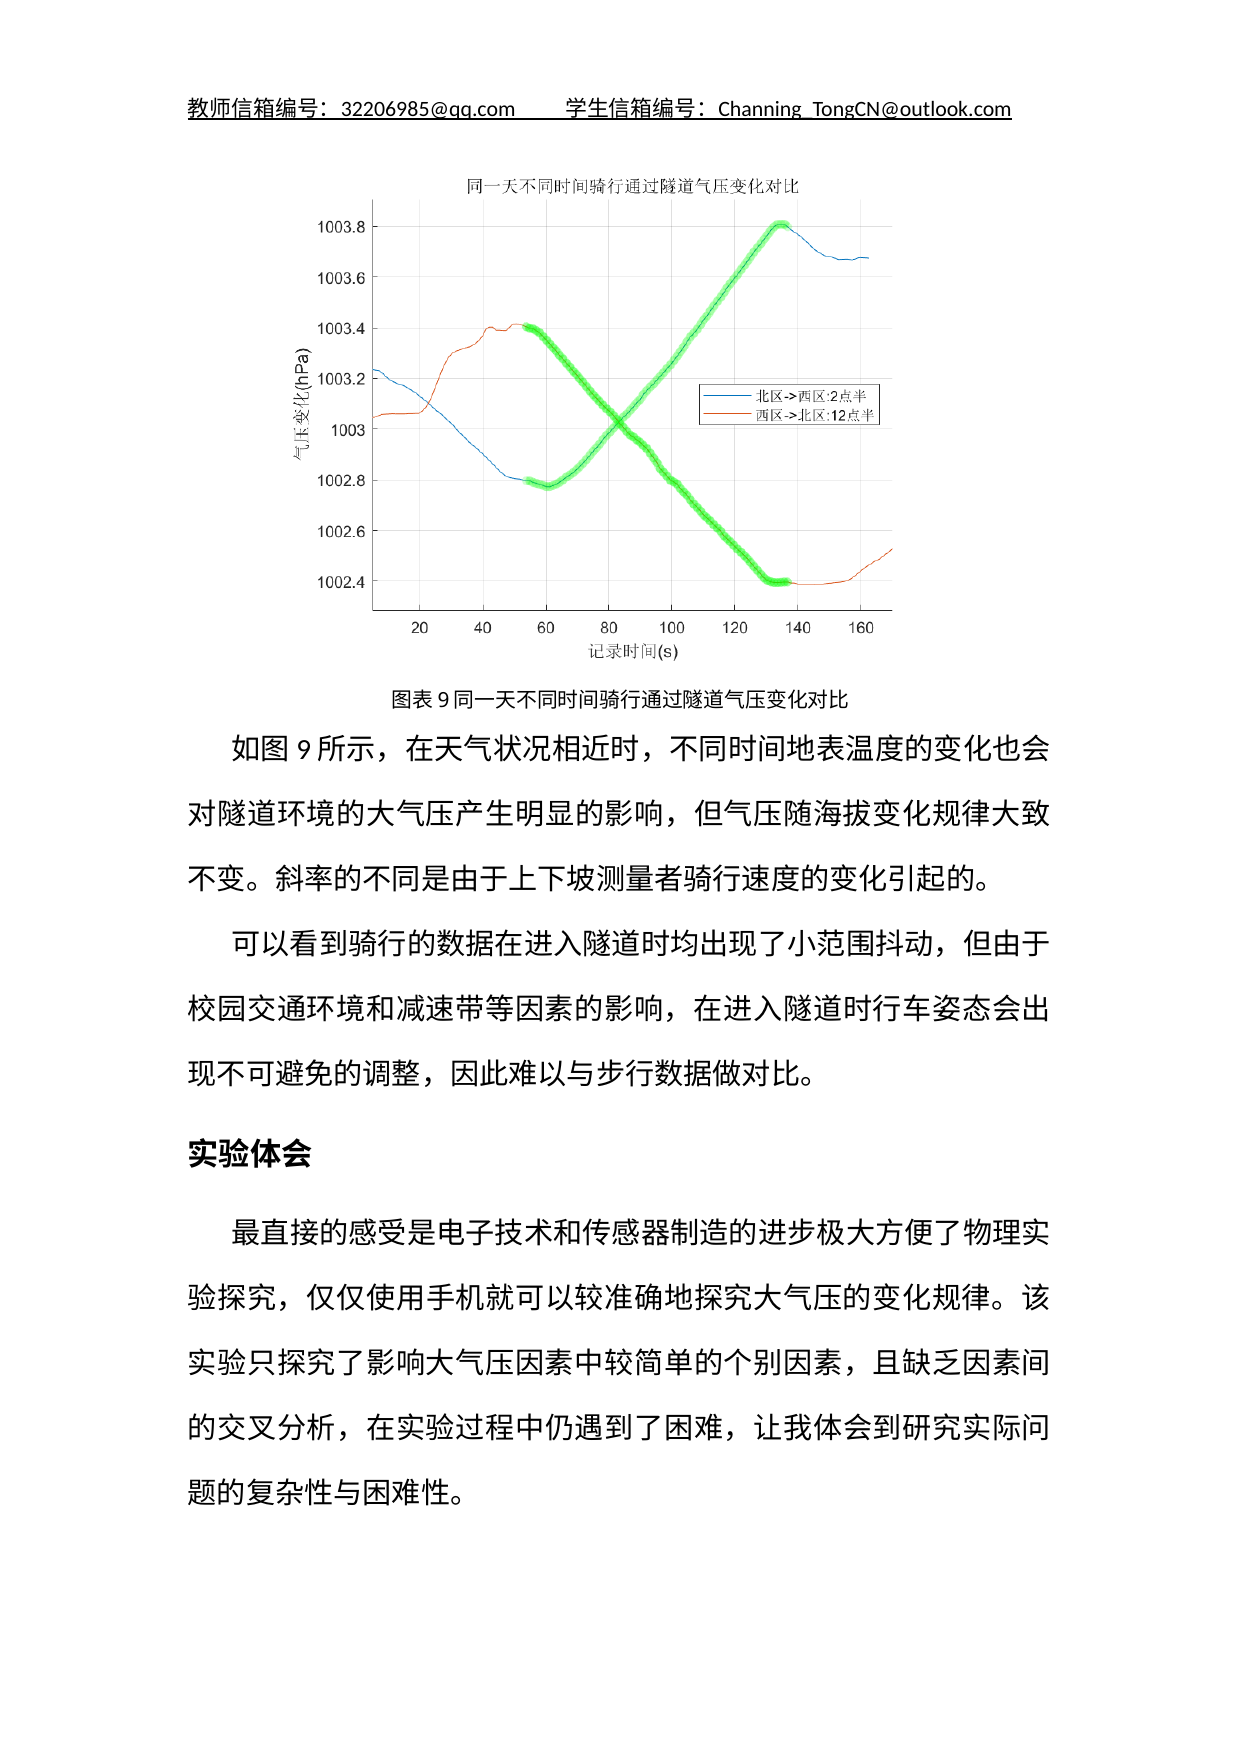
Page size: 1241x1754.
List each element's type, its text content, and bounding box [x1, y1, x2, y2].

picture [285, 162, 956, 665]
text 如图9所示，在天气状况相近时，不同时间地表温度的变化也会对隧道环境的大气压产生明显的影响，但气压随海拔变化规律大致不变。斜率的不同是由于上下坡测量者骑行速度的变化引起的。 [187, 714, 1053, 909]
text 图表 9同一天不同时间骑行通过隧道气压变化对比 [187, 682, 1053, 714]
text 可以看到骑行的数据在进入隧道时均出现了小范围抖动，但由于校园交通环境和减速带等因素的影响，在进入隧道时行车姿态会出现不可避免的调整，因此难以与步行数据做对比。 [187, 909, 1053, 1104]
text 最直接的感受是电子技术和传感器制造的进步极大方便了物理实验探究，仅仅使用手机就可以较准确地探究大气压的变化规律。该实验只探究了影响大气压因素中较简单的个别因素，且缺乏因素间的交叉分析，在实验过程中仍遇到了困难，让我体会到研究实际问题的复杂性与困难性。 [187, 1199, 1053, 1524]
subtitle 实验体会 [187, 1119, 1053, 1184]
